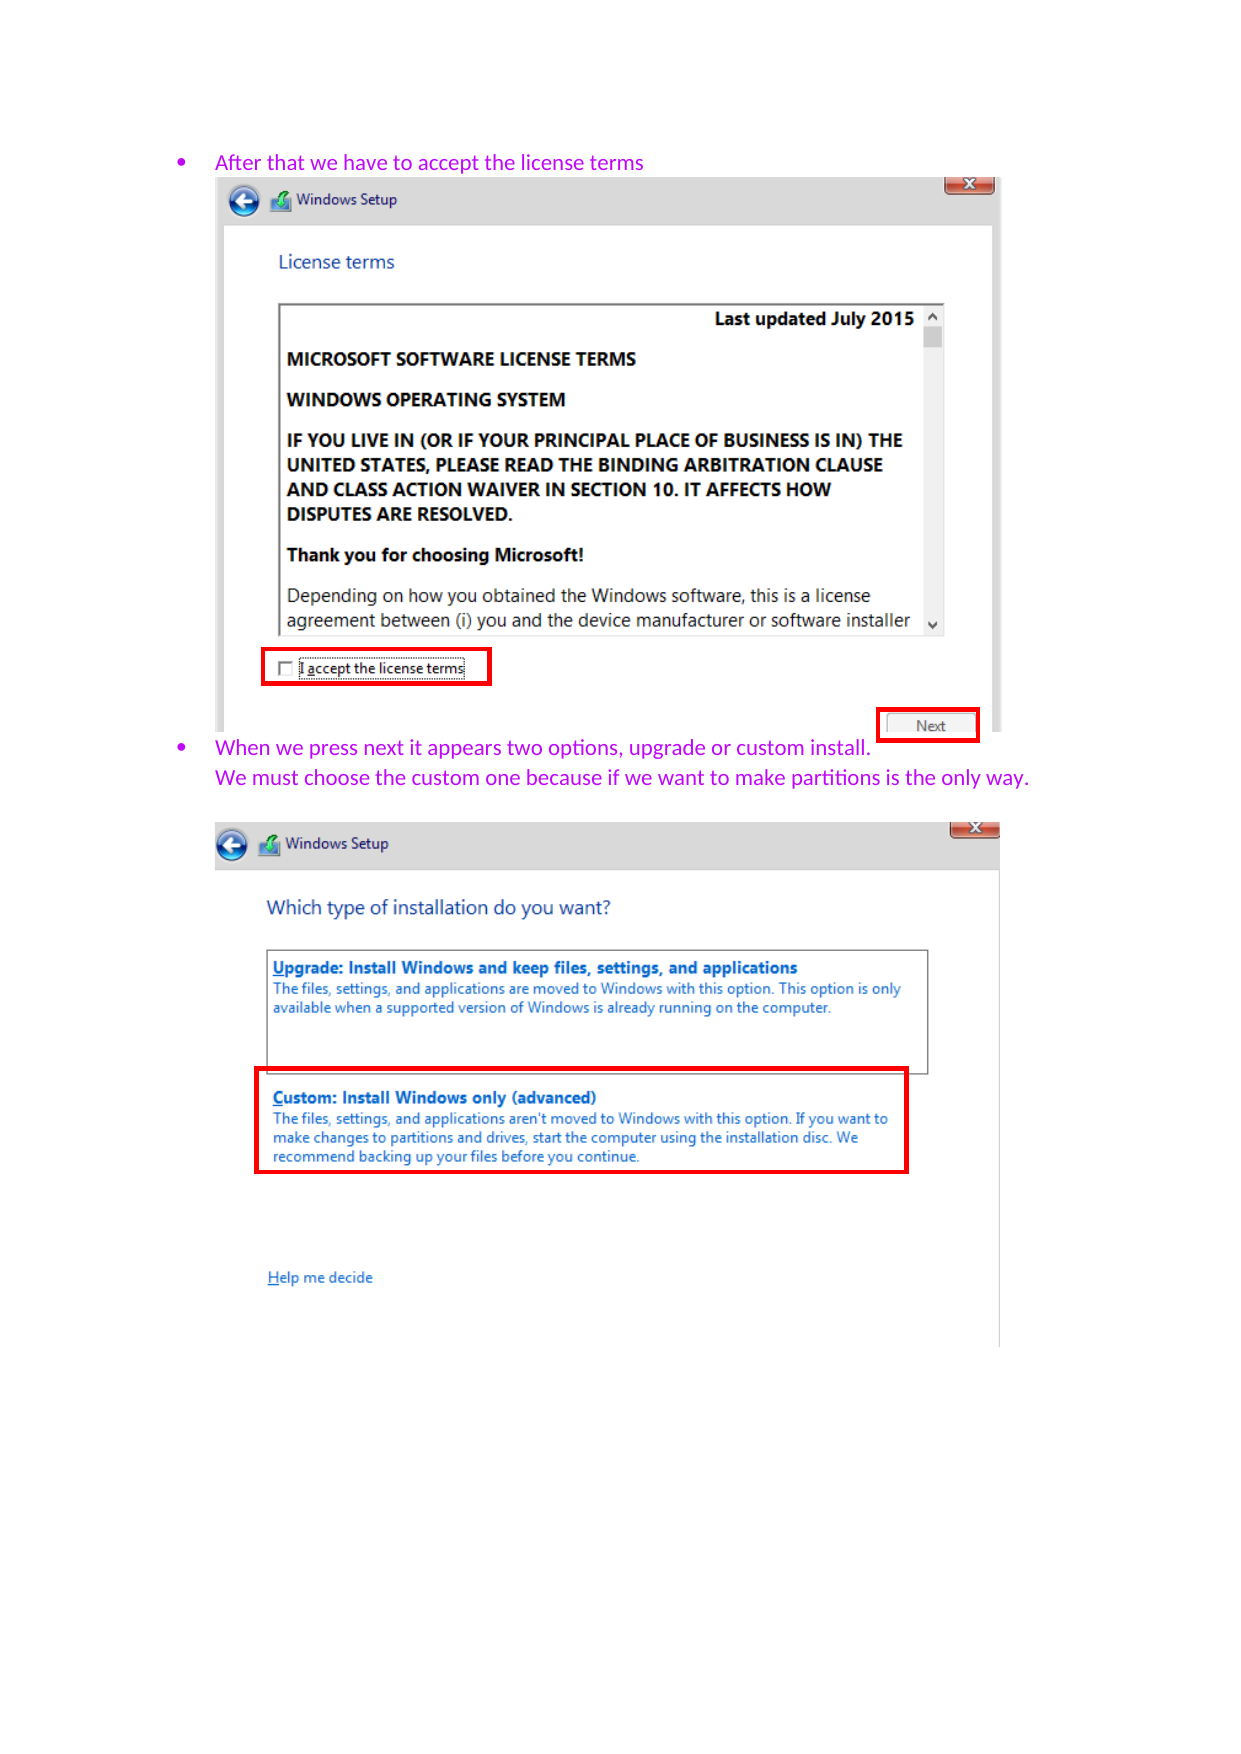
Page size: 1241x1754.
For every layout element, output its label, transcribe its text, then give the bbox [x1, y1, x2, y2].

picture [214, 822, 1000, 1347]
list We must choose the custom one because if we want to make partitions is the only way. [215, 763, 1063, 791]
list When we press next it appears two options, upgrade or custom install. [177, 733, 1063, 762]
picture [214, 177, 1003, 732]
picture [880, 712, 976, 732]
list After that we have to accept the license terms [177, 148, 1063, 176]
